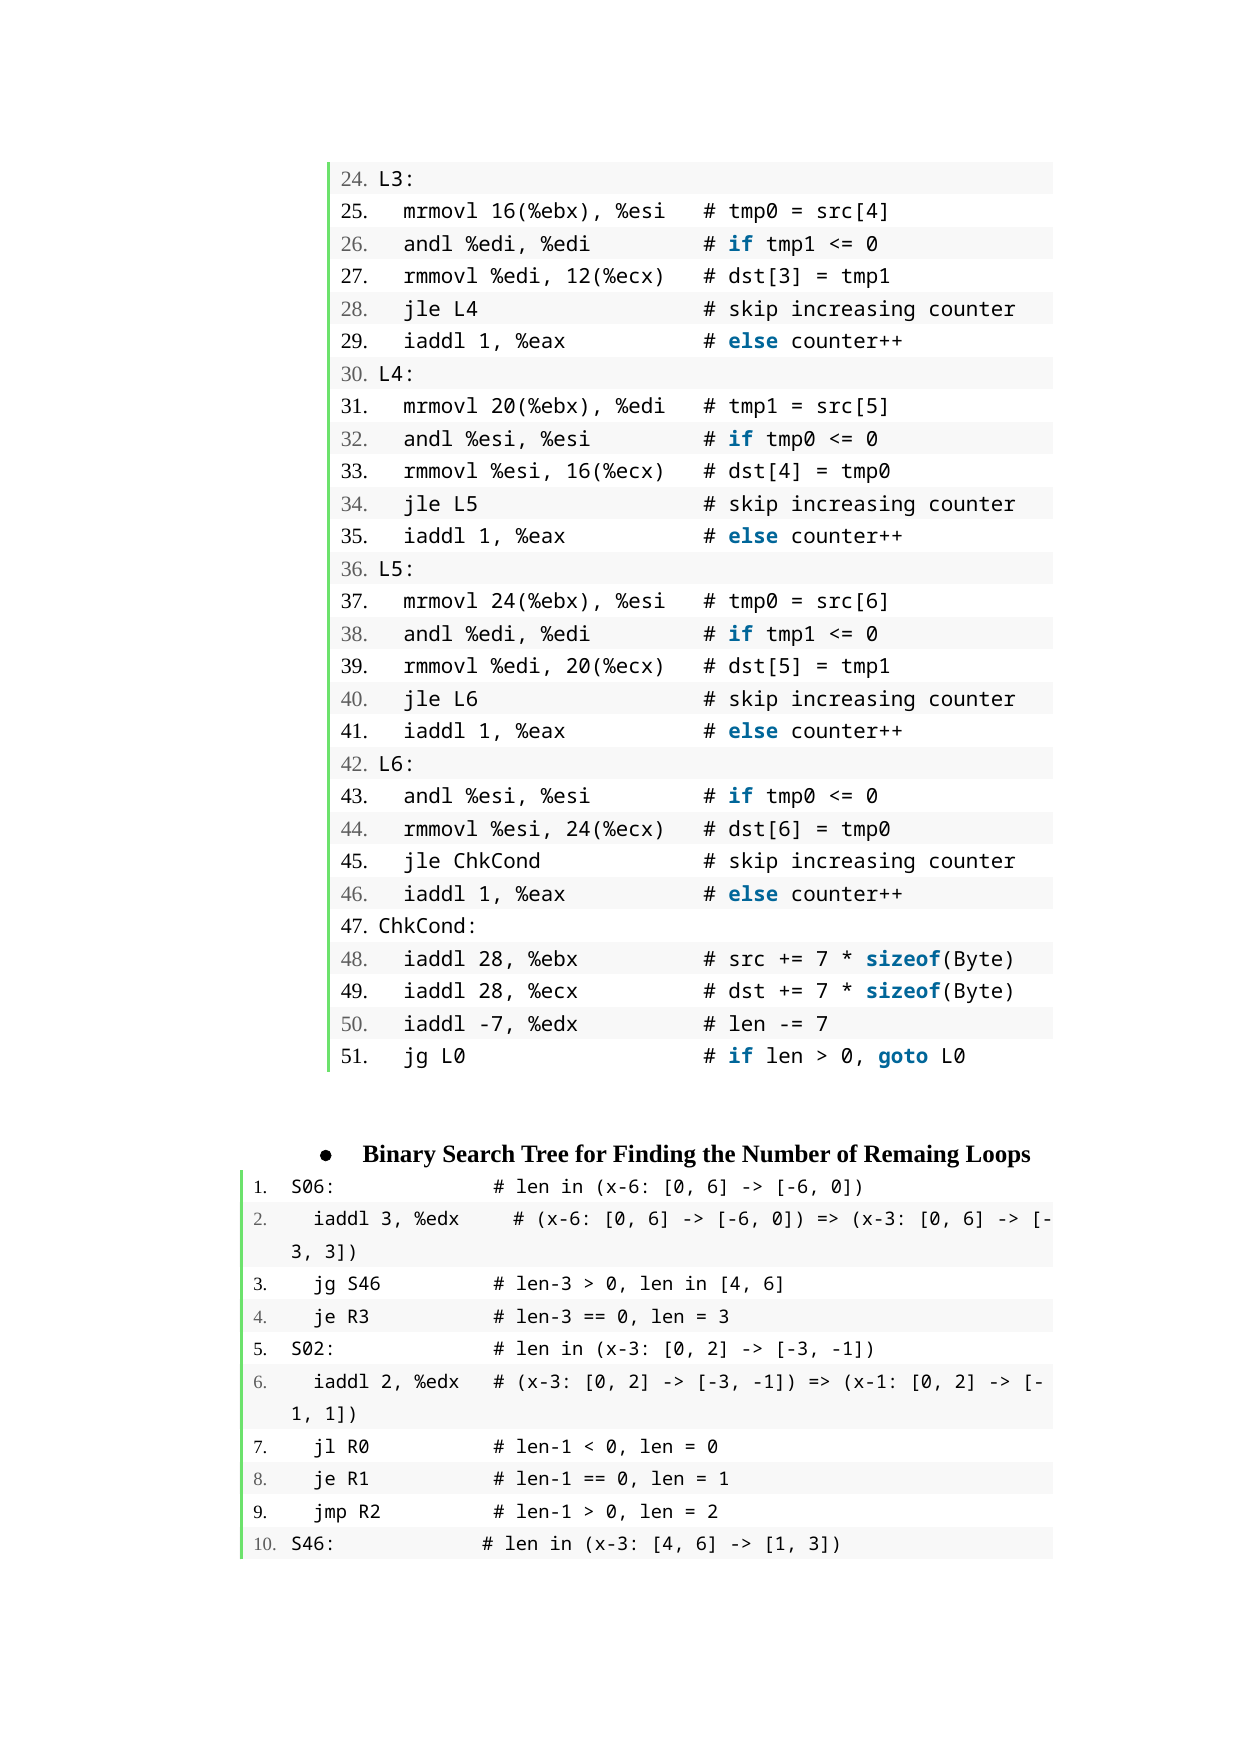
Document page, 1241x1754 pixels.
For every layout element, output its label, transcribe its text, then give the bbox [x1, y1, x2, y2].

list jmp R2 # len-1 > 0, len = 2 [243, 1494, 1053, 1527]
list jle L5 # skip increasing counter [330, 487, 1053, 519]
list je R3 # len-3 == 0, len = 3 [243, 1299, 1053, 1332]
list jg S46 # len-3 > 0, len in [4, 6] [243, 1267, 1053, 1299]
list iaddl 1, %eax # else counter++ [330, 714, 1053, 747]
list rmmovl %edi, 12(%ecx) # dst[3] = tmp1 [330, 259, 1053, 292]
list ChkCond: [330, 909, 1053, 942]
list L4: [330, 357, 1053, 389]
list andl %esi, %esi # if tmp0 <= 0 [330, 779, 1053, 812]
list S46: # len in (x-3: [4, 6] -> [1, 3]) [243, 1527, 1053, 1559]
list jle L6 # skip increasing counter [330, 682, 1053, 714]
list S02: # len in (x-3: [0, 2] -> [-3, -1]) [243, 1332, 1053, 1364]
list iaddl 2, %edx # (x-3: [0, 2] -> [-3, -1]) => (x-1: [0, 2] -> [-1, 1]) [243, 1364, 1053, 1429]
list S06: # len in (x-6: [0, 6] -> [-6, 0]) [239, 1169, 1053, 1202]
list L6: [330, 747, 1053, 779]
list rmmovl %esi, 16(%ecx) # dst[4] = tmp0 [330, 454, 1053, 487]
list jl R0 # len-1 < 0, len = 0 [243, 1429, 1053, 1462]
list rmmovl %edi, 20(%ecx) # dst[5] = tmp1 [330, 649, 1053, 682]
list Binary Search Tree for Finding the Number of Remaing Loops [297, 1137, 1053, 1169]
list jle ChkCond # skip increasing counter [330, 844, 1053, 877]
list iaddl 3, %edx # (x-6: [0, 6] -> [-6, 0]) => (x-3: [0, 6] -> [-3, 3]) [243, 1202, 1053, 1267]
list iaddl 1, %eax # else counter++ [330, 519, 1053, 552]
list andl %edi, %edi # if tmp1 <= 0 [330, 617, 1053, 649]
list mrmovl 24(%ebx), %esi # tmp0 = src[6] [330, 584, 1053, 617]
list rmmovl %esi, 24(%ecx) # dst[6] = tmp0 [330, 812, 1053, 844]
list jg L0 # if len > 0, goto L0 [330, 1039, 1053, 1072]
list mrmovl 20(%ebx), %edi # tmp1 = src[5] [330, 389, 1053, 422]
list jle L4 # skip increasing counter [330, 292, 1053, 324]
list L3: [330, 162, 1053, 194]
list andl %esi, %esi # if tmp0 <= 0 [330, 422, 1053, 454]
list je R1 # len-1 == 0, len = 1 [243, 1462, 1053, 1494]
list iaddl 1, %eax # else counter++ [330, 877, 1053, 909]
list mrmovl 16(%ebx), %esi # tmp0 = src[4] [330, 194, 1053, 227]
list iaddl -7, %edx # len -= 7 [330, 1007, 1053, 1039]
list iaddl 28, %ebx # src += 7 * sizeof(Byte) [330, 942, 1053, 974]
list andl %edi, %edi # if tmp1 <= 0 [330, 227, 1053, 259]
list iaddl 1, %eax # else counter++ [330, 324, 1053, 357]
list L5: [330, 552, 1053, 584]
list iaddl 28, %ecx # dst += 7 * sizeof(Byte) [330, 974, 1053, 1007]
